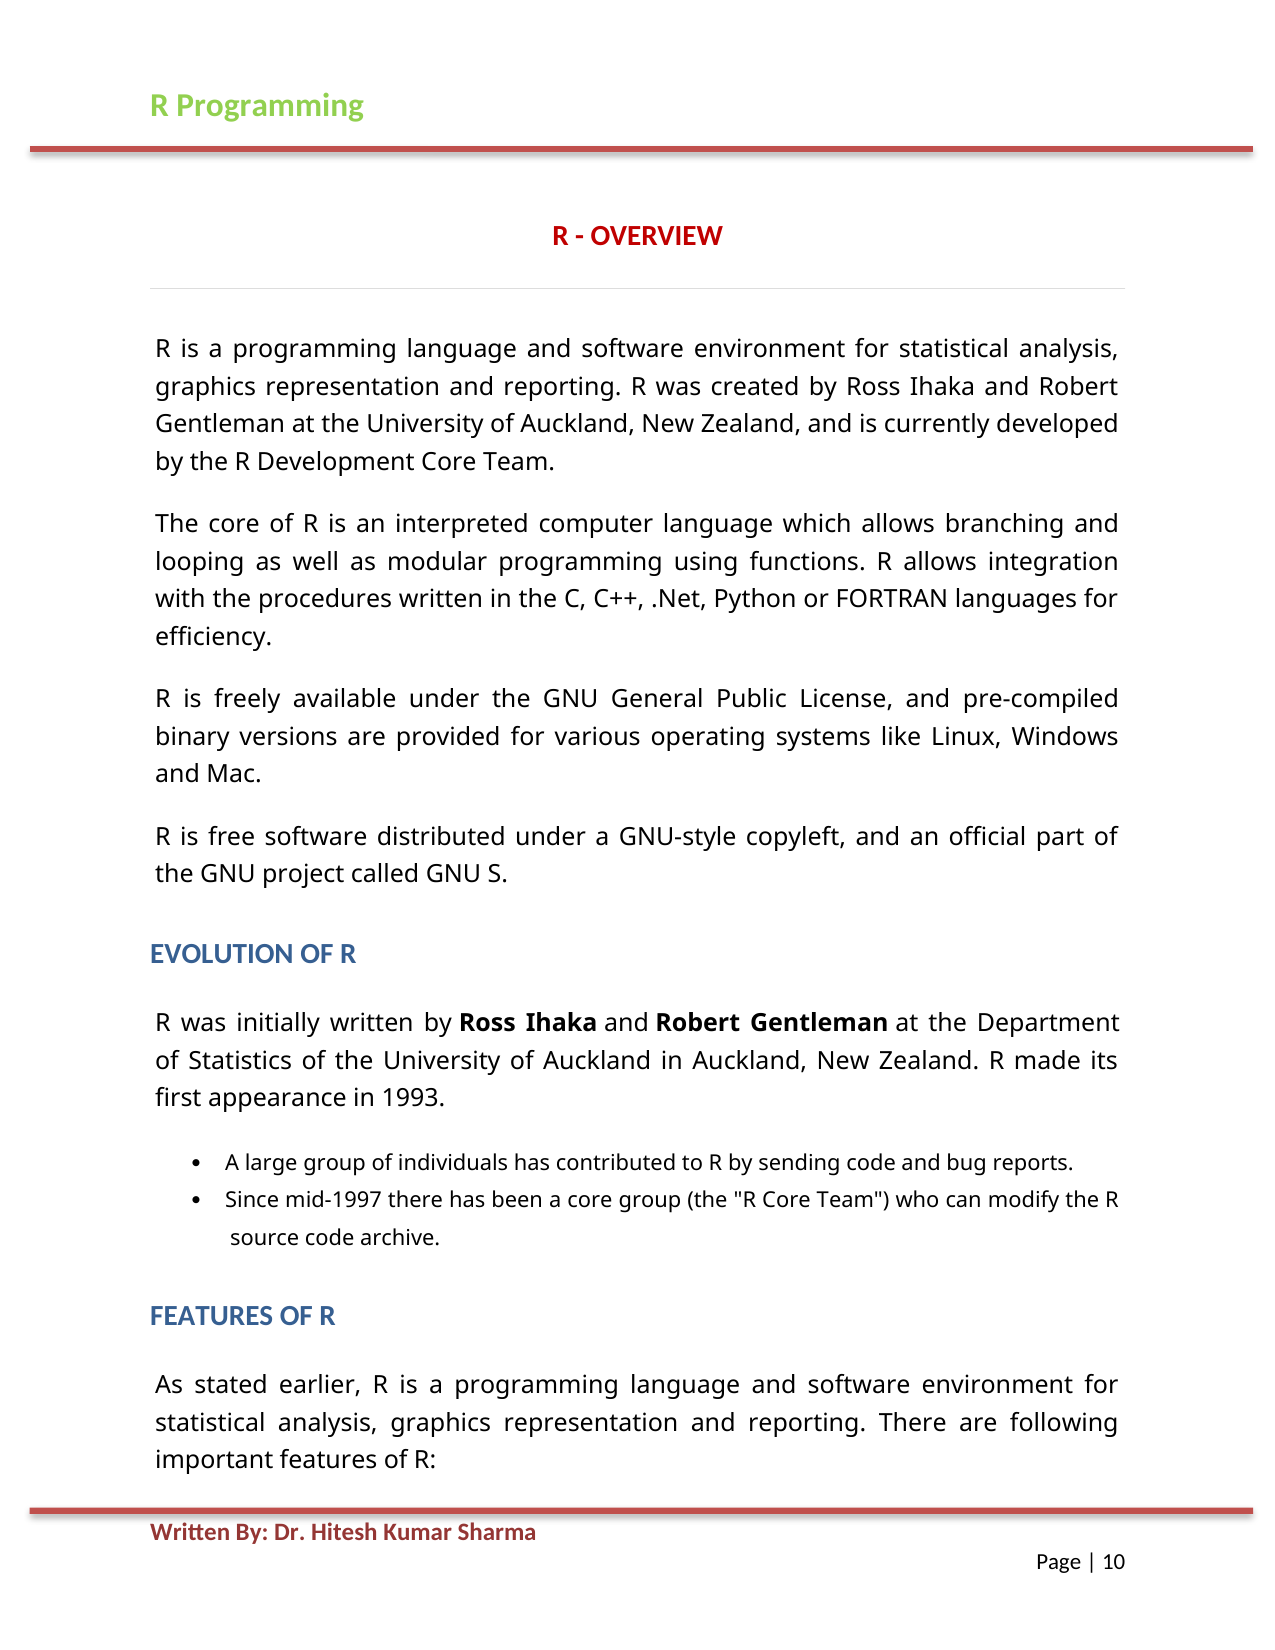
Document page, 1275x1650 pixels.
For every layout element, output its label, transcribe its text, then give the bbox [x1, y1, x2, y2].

subtitle Evolution of R [150, 936, 1125, 971]
list Since mid-1997 there has been a core group (the "R Core Team") who can modify the R source code archive. [192, 1176, 1120, 1251]
subtitle Features of R [150, 1297, 1125, 1333]
text R is free software distributed under a GNU-style copyleft, and an official part of the GNU project called GNU S. [155, 815, 1120, 890]
text R is a programming language and software environment for statistical analysis, graphics representation and reporting. R was created by Ross Ihaka and Robert Gentleman at the University of Auckland, New Zealand, and is currently developed by the R Development Core Team. [155, 327, 1120, 477]
text R was initially written by Ross Ihaka and Robert Gentleman at the Department of Statistics of the University of Auckland in Auckland, New Zealand. R made its first appearance in 1993. [155, 1001, 1120, 1114]
text As stated earlier, R is a programming language and software environment for statistical analysis, graphics representation and reporting. There are following important features of R: [155, 1363, 1120, 1476]
text R is freely available under the GNU General Public License, and pre-compiled binary versions are provided for various operating systems like Linux, Windows and Mac. [155, 677, 1120, 790]
list A large group of individuals has contributed to R by sending code and bug reports. [192, 1139, 1120, 1176]
text The core of R is an interpreted computer language which allows branching and looping as well as modular programming using functions. R allows integration with the procedures written in the C, C++, .Net, Python or FORTRAN languages for efficiency. [155, 502, 1120, 652]
subtitle R - Overview [150, 217, 1125, 253]
